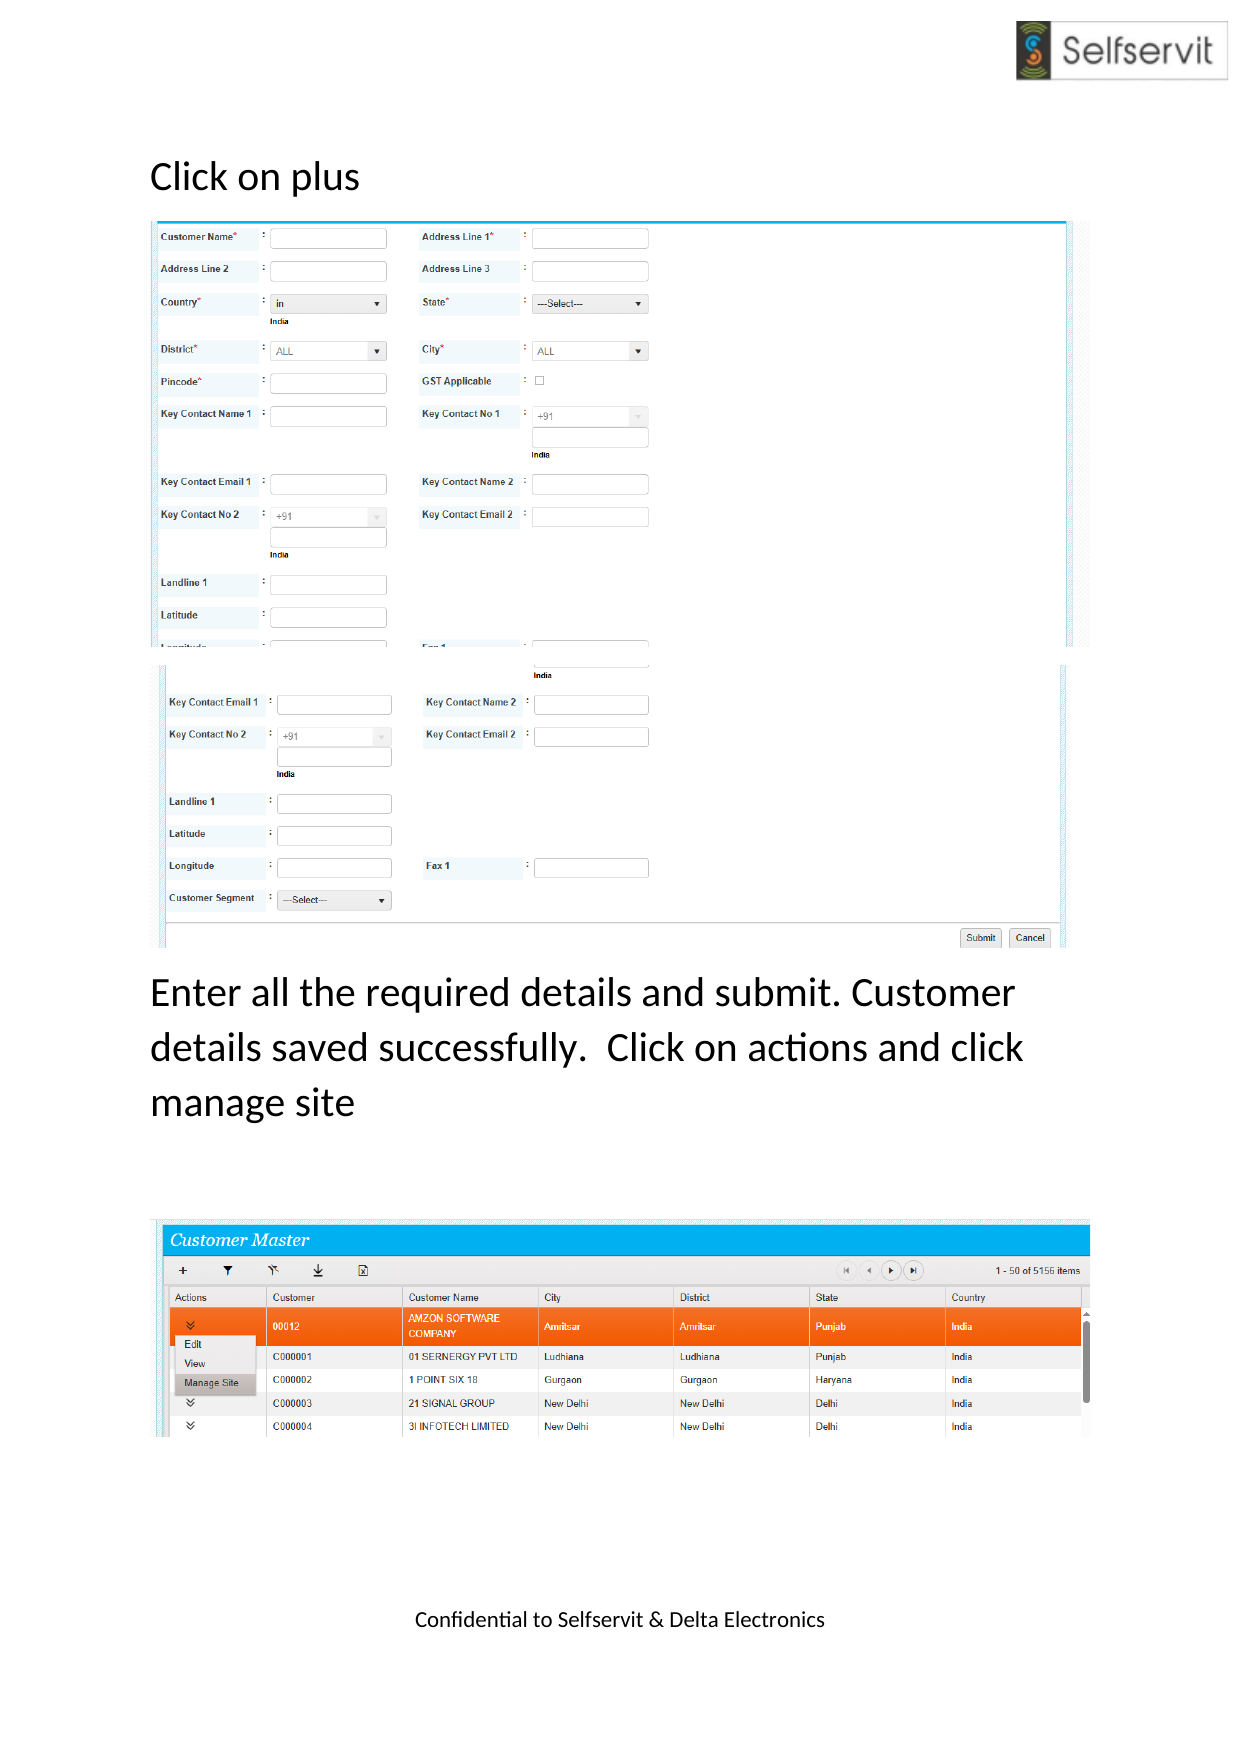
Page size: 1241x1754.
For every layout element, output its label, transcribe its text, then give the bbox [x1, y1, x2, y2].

picture [150, 1219, 1091, 1437]
picture [150, 665, 1070, 948]
text Enter all the required details and submit. Customer details saved successfully. Click on actions and click manage site [150, 966, 1090, 1127]
picture [1015, 21, 1229, 82]
text Click on plus [150, 150, 1090, 201]
picture [150, 221, 1091, 647]
